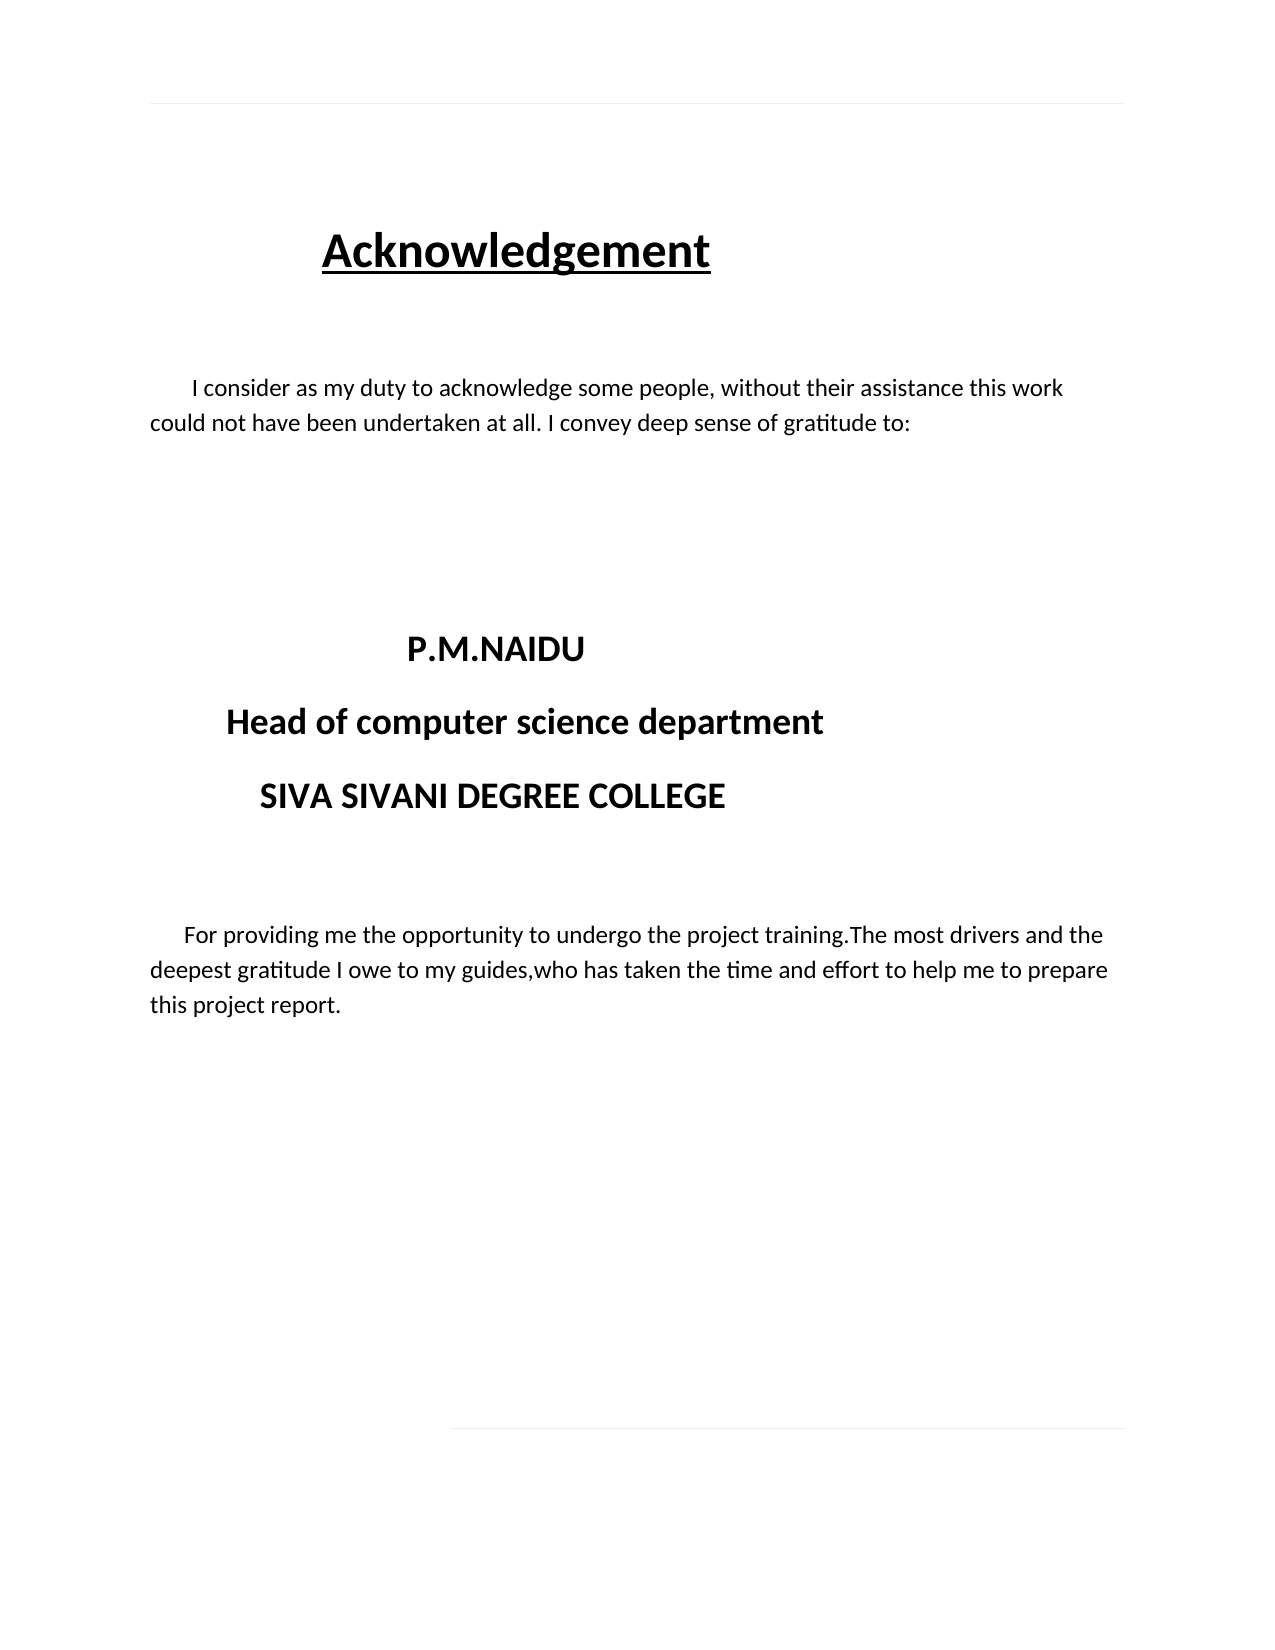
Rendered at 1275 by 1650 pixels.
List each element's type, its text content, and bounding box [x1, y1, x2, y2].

text SIVA SIVANI DEGREE COLLEGE [150, 772, 1125, 818]
text P.M.NAIDU [150, 625, 1125, 671]
text I consider as my duty to acknowledge some people, without their assistance this work could not have been undertaken at all. I convey deep sense of gratitude to: [150, 372, 1125, 437]
text For providing me the opportunity to undergo the project training.The most drivers and the deepest gratitude I owe to my guides,who has taken the time and effort to help me to prepare this project report. [150, 919, 1125, 1019]
text Head of computer science department [150, 698, 1125, 744]
text Acknowledgement [150, 219, 1125, 280]
